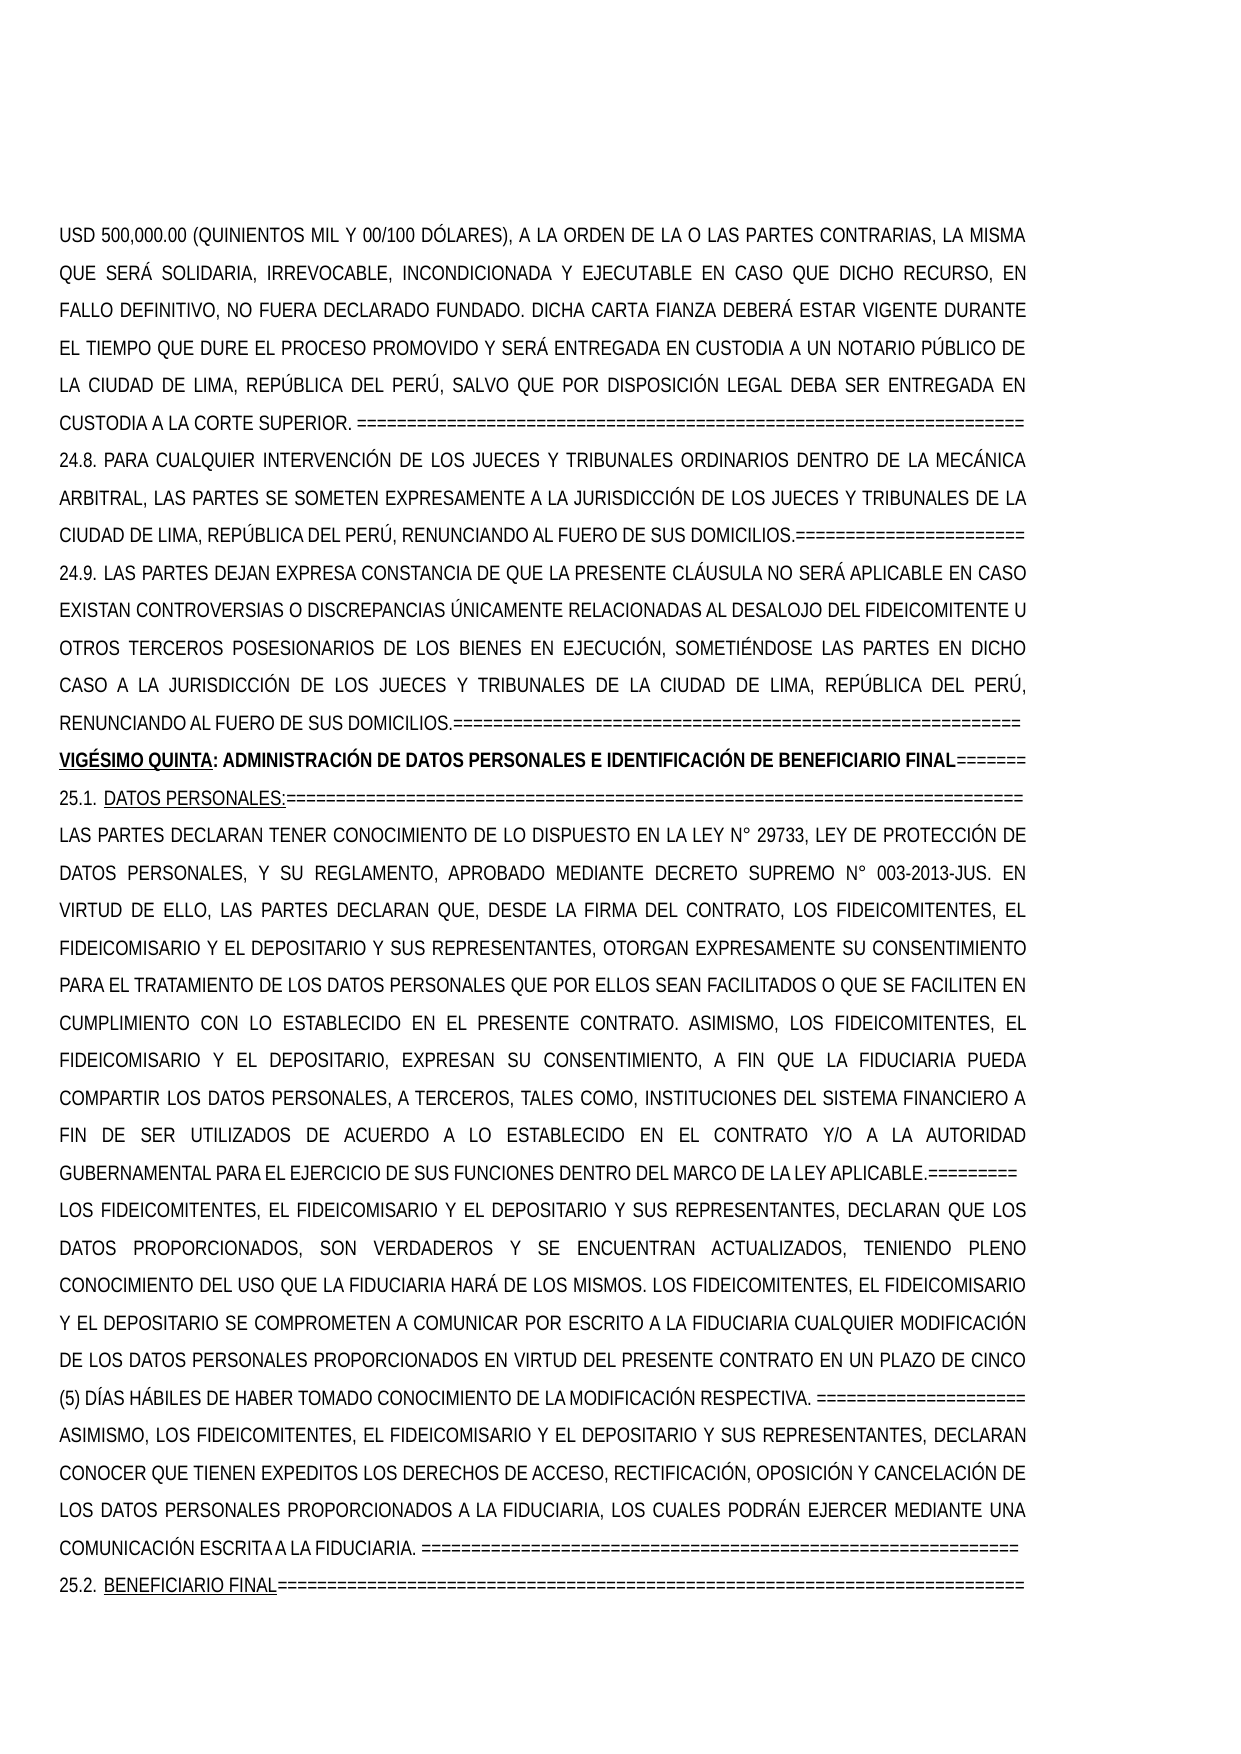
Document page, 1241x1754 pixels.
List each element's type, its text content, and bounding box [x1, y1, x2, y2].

text LAS PARTES DECLARAN TENER CONOCIMIENTO DE LO DISPUESTO EN LA LEY N° 29733, LEY DE PROTECCIÓN DE DATOS PERSONALES, Y SU REGLAMENTO, APROBADO MEDIANTE DECRETO SUPREMO N° 003-2013-JUS. EN VIRTUD DE ELLO, LAS PARTES DECLARAN QUE, DESDE LA FIRMA DEL CONTRATO, LOS FIDEICOMITENTES, EL FIDEICOMISARIO Y EL DEPOSITARIO Y SUS REPRESENTANTES, OTORGAN EXPRESAMENTE SU CONSENTIMIENTO PARA EL TRATAMIENTO DE LOS DATOS PERSONALES QUE POR ELLOS SEAN FACILITADOS O QUE SE FACILITEN EN CUMPLIMIENTO CON LO ESTABLECIDO EN EL PRESENTE CONTRATO. ASIMISMO, LOS FIDEICOMITENTES, EL FIDEICOMISARIO Y EL DEPOSITARIO, EXPRESAN SU CONSENTIMIENTO, A FIN QUE LA FIDUCIARIA PUEDA COMPARTIR LOS DATOS PERSONALES, A TERCEROS, TALES COMO, INSTITUCIONES DEL SISTEMA FINANCIERO A FIN DE SER UTILIZADOS DE ACUERDO A LO ESTABLECIDO EN EL CONTRATO Y/O A LA AUTORIDAD GUBERNAMENTAL PARA EL EJERCICIO DE SUS FUNCIONES DENTRO DEL MARCO DE LA LEY APLICABLE.========= [59, 813, 1028, 1188]
list DATOS PERSONALES:========================================================================== [59, 775, 1028, 813]
text 24.8. PARA CUALQUIER INTERVENCIÓN DE LOS JUECES Y TRIBUNALES ORDINARIOS DENTRO DE LA MECÁNICA ARBITRAL, LAS PARTES SE SOMETEN EXPRESAMENTE A LA JURISDICCIÓN DE LOS JUECES Y TRIBUNALES DE LA CIUDAD DE LIMA, REPÚBLICA DEL PERÚ, RENUNCIANDO AL FUERO DE SUS DOMICILIOS.======================= [59, 438, 1028, 550]
list BENEFICIARIO FINAL=========================================================================== [59, 1563, 1028, 1600]
text LOS FIDEICOMITENTES, EL FIDEICOMISARIO Y EL DEPOSITARIO Y SUS REPRESENTANTES, DECLARAN QUE LOS DATOS PROPORCIONADOS, SON VERDADEROS Y SE ENCUENTRAN ACTUALIZADOS, TENIENDO PLENO CONOCIMIENTO DEL USO QUE LA FIDUCIARIA HARÁ DE LOS MISMOS. LOS FIDEICOMITENTES, EL FIDEICOMISARIO Y EL DEPOSITARIO SE COMPROMETEN A COMUNICAR POR ESCRITO A LA FIDUCIARIA CUALQUIER MODIFICACIÓN DE LOS DATOS PERSONALES PROPORCIONADOS EN VIRTUD DEL PRESENTE CONTRATO EN UN PLAZO DE CINCO (5) DÍAS HÁBILES DE HABER TOMADO CONOCIMIENTO DE LA MODIFICACIÓN RESPECTIVA. ===================== [59, 1188, 1028, 1413]
text ASIMISMO, LOS FIDEICOMITENTES, EL FIDEICOMISARIO Y EL DEPOSITARIO Y SUS REPRESENTANTES, DECLARAN CONOCER QUE TIENEN EXPEDITOS LOS DERECHOS DE ACCESO, RECTIFICACIÓN, OPOSICIÓN Y CANCELACIÓN DE LOS DATOS PERSONALES PROPORCIONADOS A LA FIDUCIARIA, LOS CUALES PODRÁN EJERCER MEDIANTE UNA COMUNICACIÓN ESCRITA A LA FIDUCIARIA. ============================================================ [59, 1413, 1028, 1563]
text 24.9. LAS PARTES DEJAN EXPRESA CONSTANCIA DE QUE LA PRESENTE CLÁUSULA NO SERÁ APLICABLE EN CASO EXISTAN CONTROVERSIAS O DISCREPANCIAS ÚNICAMENTE RELACIONADAS AL DESALOJO DEL FIDEICOMITENTE U OTROS TERCEROS POSESIONARIOS DE LOS BIENES EN EJECUCIÓN, SOMETIÉNDOSE LAS PARTES EN DICHO CASO A LA JURISDICCIÓN DE LOS JUECES Y TRIBUNALES DE LA CIUDAD DE LIMA, REPÚBLICA DEL PERÚ, RENUNCIANDO AL FUERO DE SUS DOMICILIOS.========================================================= [59, 550, 1028, 738]
text VIGÉSIMO QUINTA: ADMINISTRACIÓN DE DATOS PERSONALES E IDENTIFICACIÓN DE BENEFICIARIO FINAL======= [59, 738, 1028, 775]
